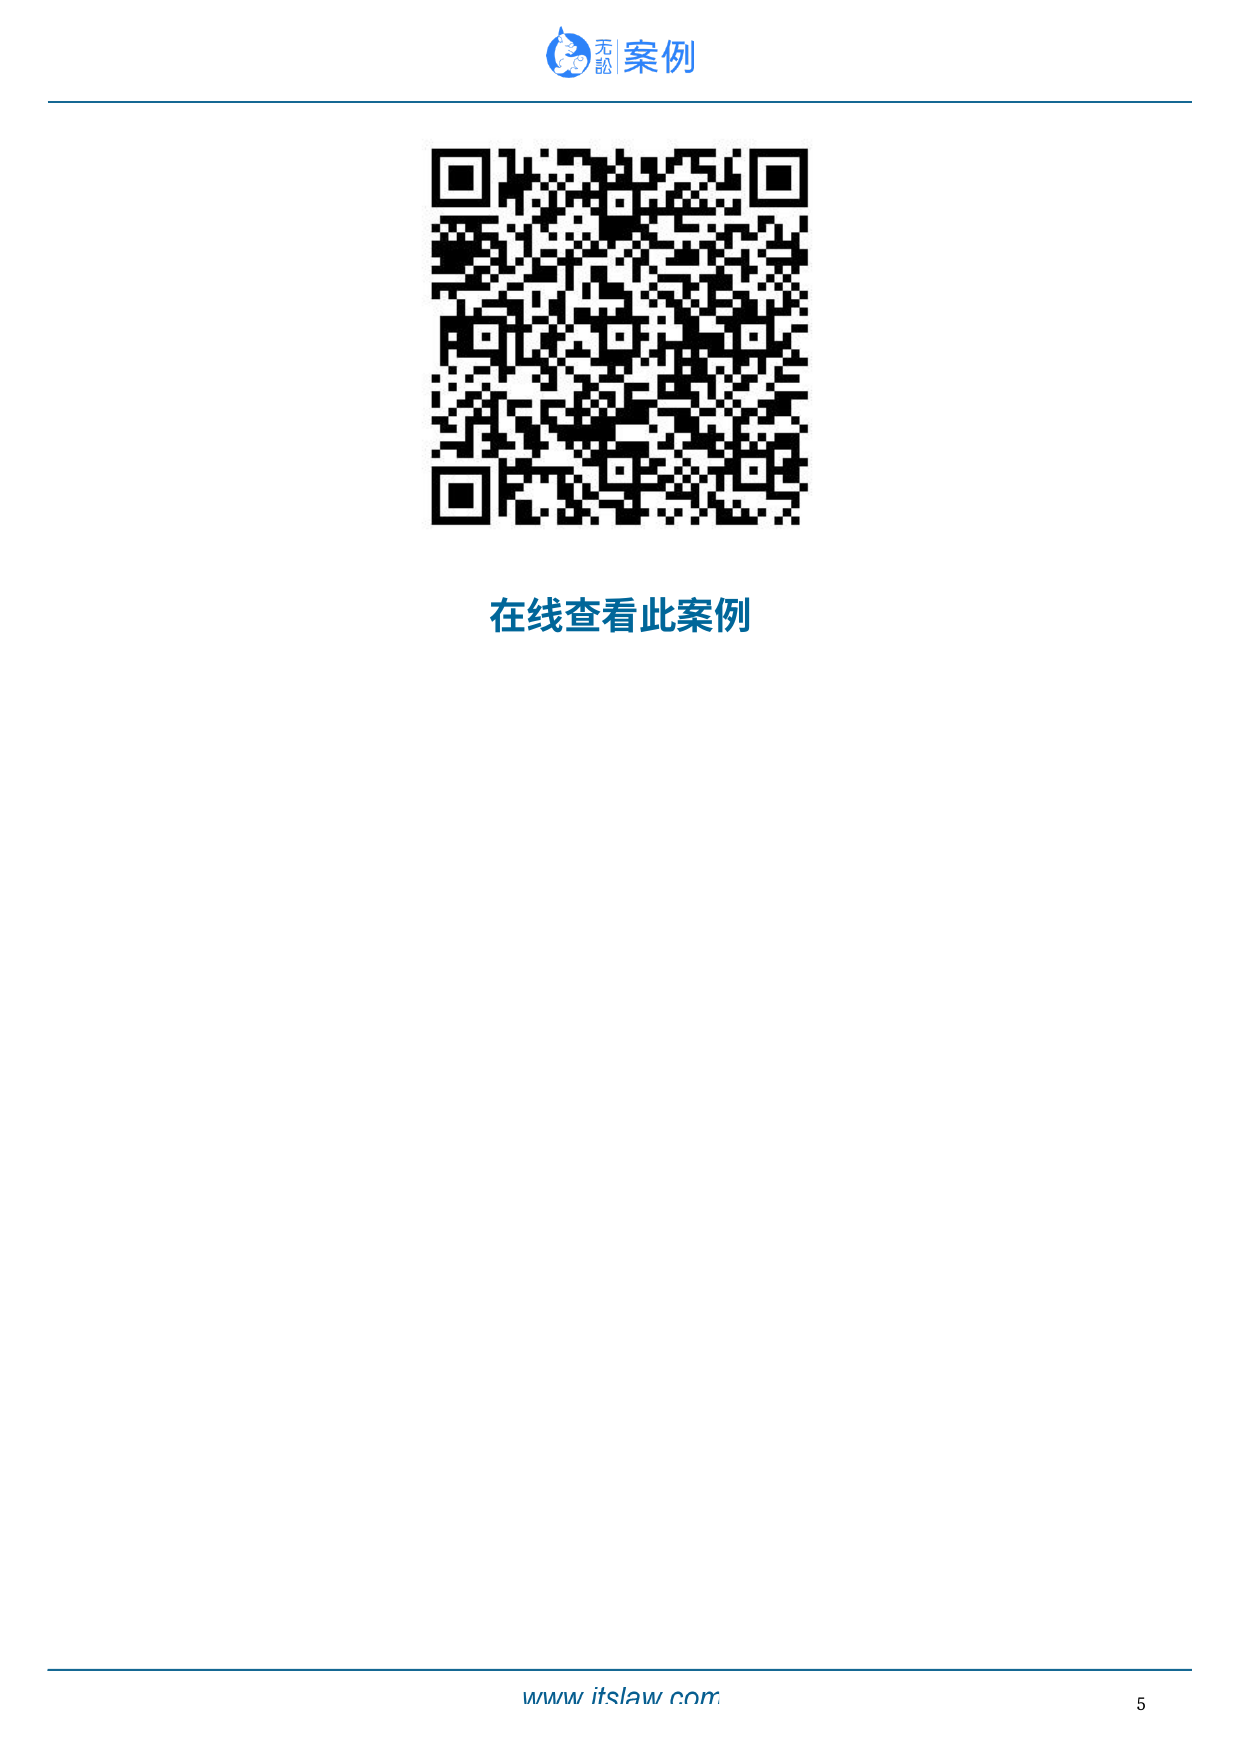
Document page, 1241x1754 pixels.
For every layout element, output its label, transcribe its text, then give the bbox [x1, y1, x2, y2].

picture [546, 26, 694, 78]
text 在线查看此案例 [94, 569, 1146, 657]
picture [523, 1687, 720, 1704]
picture [411, 128, 829, 546]
